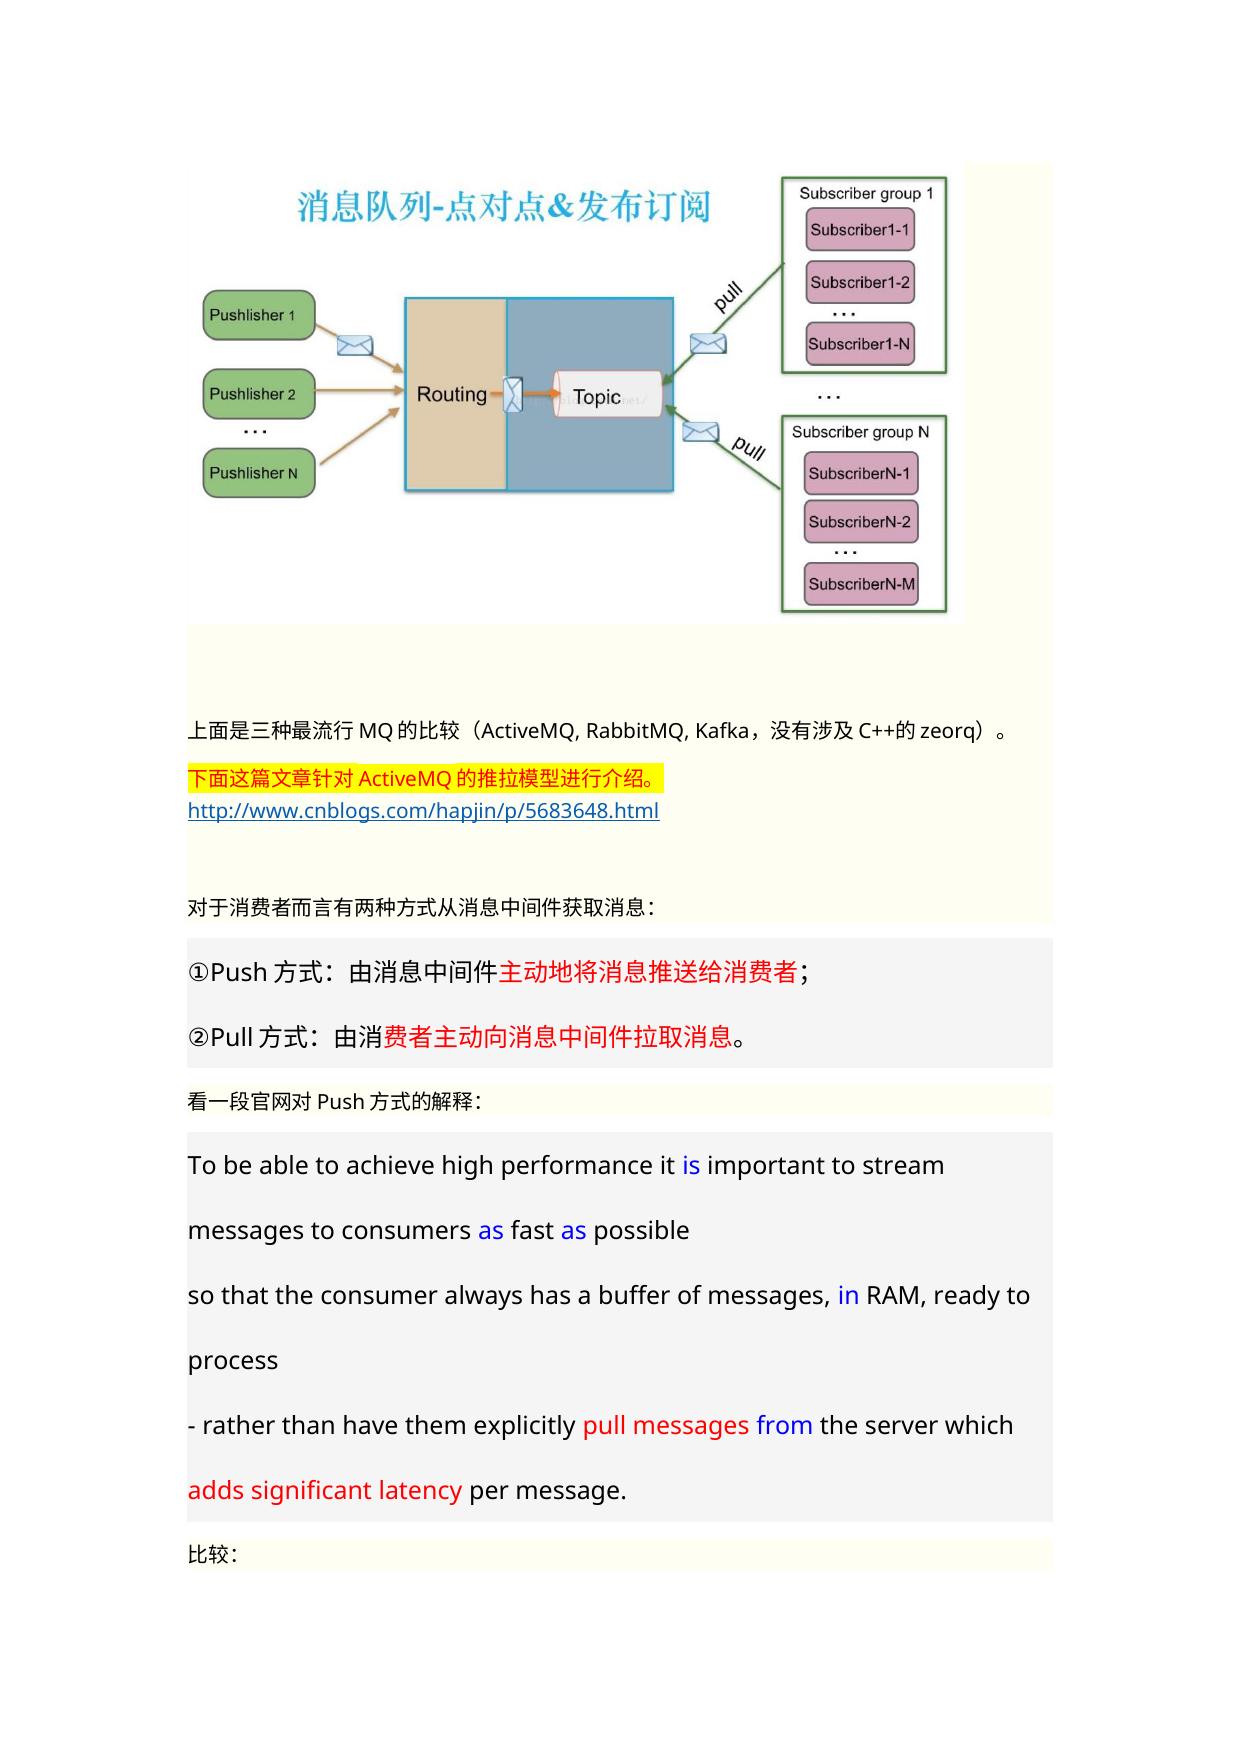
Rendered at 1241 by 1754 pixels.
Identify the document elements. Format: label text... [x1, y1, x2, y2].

text 比较： [187, 1538, 1053, 1570]
picture [187, 162, 964, 625]
text To be able to achieve high performance it is important to stream messages to consumers as fast as possible [187, 1132, 1053, 1262]
text ①Push方式：由消息中间件主动地将消息推送给消费者； ②Pull方式：由消费者主动向消息中间件拉取消息。 [187, 938, 1053, 1068]
text 看一段官网对Push方式的解释： [187, 1084, 1053, 1116]
text 上面是三种最流行MQ的比较（ActiveMQ, RabbitMQ, Kafka，没有涉及C++的zeorq）。 [187, 713, 1053, 746]
text - rather than have them explicitly pull messages from the server which adds significant latency per message. [187, 1392, 1053, 1522]
text http://www.cnblogs.com/hapjin/p/5683648.html [187, 794, 1053, 826]
text 下面这篇文章针对ActiveMQ的推拉模型进行介绍。 [187, 761, 1053, 794]
text so that the consumer always has a buffer of messages, in RAM, ready to process [187, 1262, 1053, 1392]
text 对于消费者而言有两种方式从消息中间件获取消息： [187, 890, 1053, 923]
